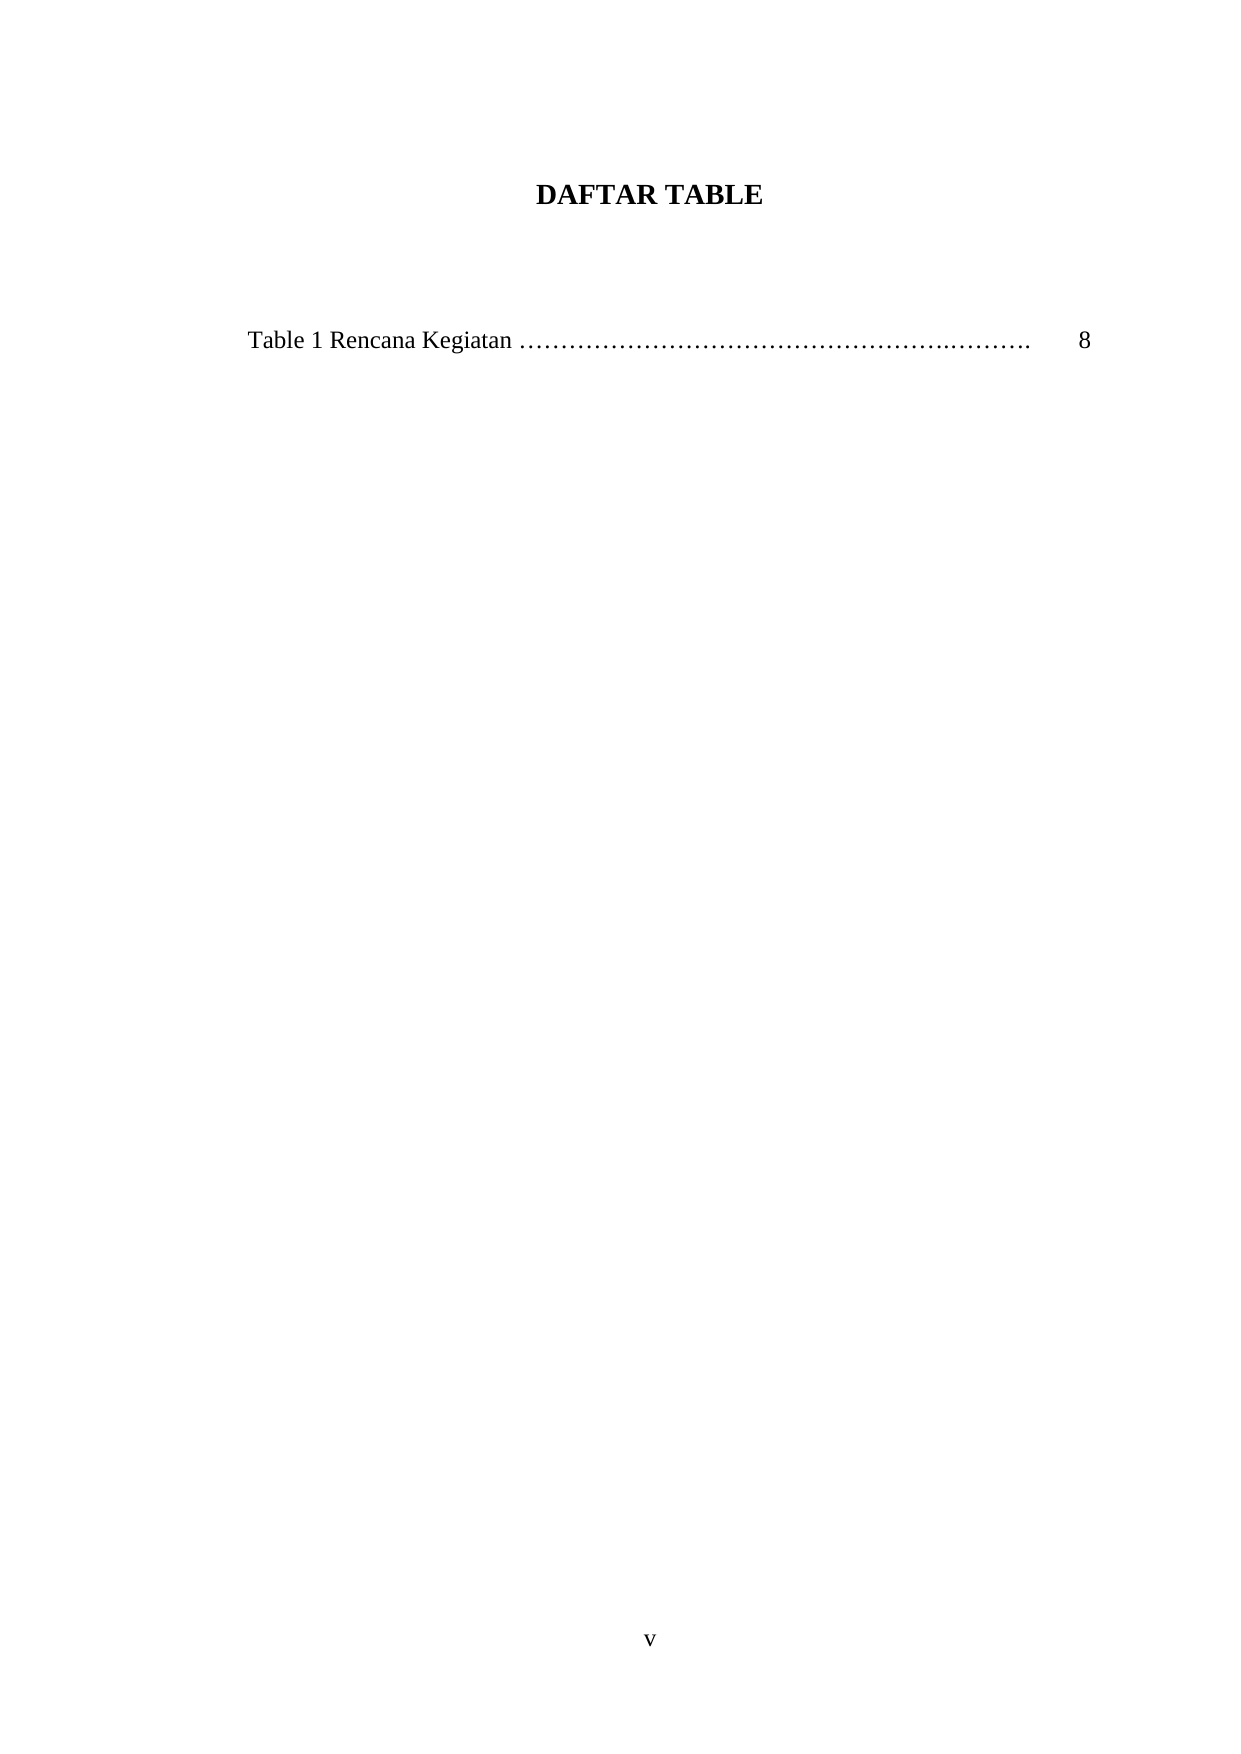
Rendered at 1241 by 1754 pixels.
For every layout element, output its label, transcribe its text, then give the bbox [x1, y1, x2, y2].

text DAFTAR TABLE [236, 177, 1063, 211]
table_header Table 1 Rencana Kegiatan …………………………………………….………. [236, 325, 1060, 398]
table_header 8 [1060, 325, 1102, 398]
